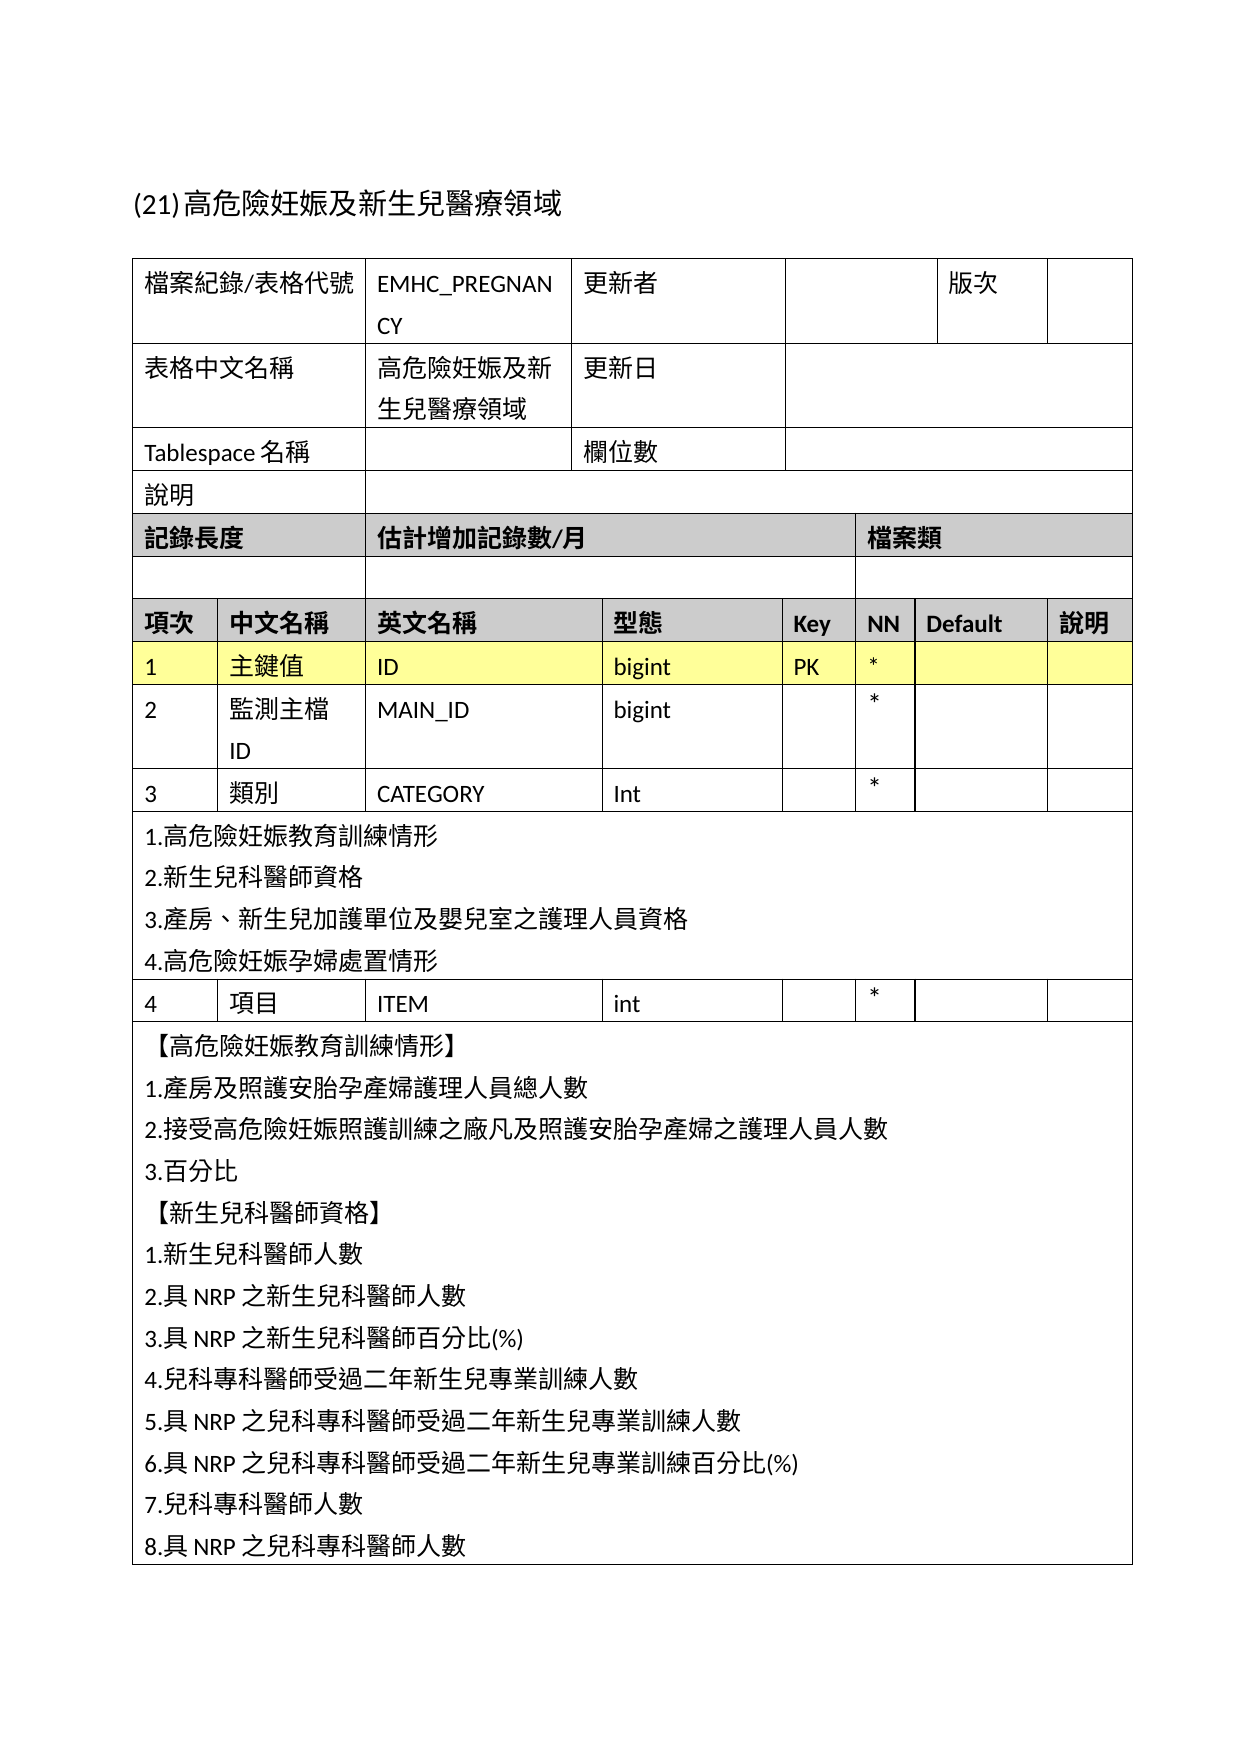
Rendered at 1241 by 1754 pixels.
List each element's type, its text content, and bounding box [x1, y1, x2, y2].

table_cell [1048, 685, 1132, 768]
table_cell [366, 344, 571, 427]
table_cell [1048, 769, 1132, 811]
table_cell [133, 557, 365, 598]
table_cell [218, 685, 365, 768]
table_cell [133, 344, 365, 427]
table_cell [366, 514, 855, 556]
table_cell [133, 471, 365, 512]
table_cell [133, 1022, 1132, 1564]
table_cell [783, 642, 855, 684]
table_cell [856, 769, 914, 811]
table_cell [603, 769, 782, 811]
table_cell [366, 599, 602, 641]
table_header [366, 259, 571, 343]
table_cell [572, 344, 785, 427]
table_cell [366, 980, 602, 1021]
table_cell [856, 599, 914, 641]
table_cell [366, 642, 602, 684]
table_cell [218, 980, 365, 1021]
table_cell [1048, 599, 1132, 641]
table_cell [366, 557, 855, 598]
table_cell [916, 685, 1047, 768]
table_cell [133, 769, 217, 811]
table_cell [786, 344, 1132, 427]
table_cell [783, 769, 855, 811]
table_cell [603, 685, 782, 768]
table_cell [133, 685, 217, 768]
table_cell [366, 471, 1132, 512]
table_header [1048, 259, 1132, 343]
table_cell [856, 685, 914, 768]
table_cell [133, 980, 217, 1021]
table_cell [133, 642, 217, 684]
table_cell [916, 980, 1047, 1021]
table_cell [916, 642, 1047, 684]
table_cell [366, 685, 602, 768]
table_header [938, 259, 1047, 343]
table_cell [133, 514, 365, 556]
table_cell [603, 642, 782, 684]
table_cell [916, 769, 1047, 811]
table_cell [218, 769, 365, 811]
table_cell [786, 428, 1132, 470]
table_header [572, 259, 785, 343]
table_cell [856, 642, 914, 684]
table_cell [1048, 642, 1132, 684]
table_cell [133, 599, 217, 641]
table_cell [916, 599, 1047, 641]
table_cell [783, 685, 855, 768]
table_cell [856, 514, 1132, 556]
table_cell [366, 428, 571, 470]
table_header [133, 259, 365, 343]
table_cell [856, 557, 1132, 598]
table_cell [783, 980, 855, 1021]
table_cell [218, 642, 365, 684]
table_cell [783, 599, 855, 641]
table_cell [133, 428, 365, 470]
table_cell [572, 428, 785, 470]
list 高危險妊娠及新生兒醫療領域 [133, 164, 1053, 239]
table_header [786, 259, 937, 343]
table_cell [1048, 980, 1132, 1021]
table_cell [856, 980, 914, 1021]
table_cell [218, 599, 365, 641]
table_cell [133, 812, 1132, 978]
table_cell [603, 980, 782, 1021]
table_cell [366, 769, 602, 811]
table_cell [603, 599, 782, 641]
